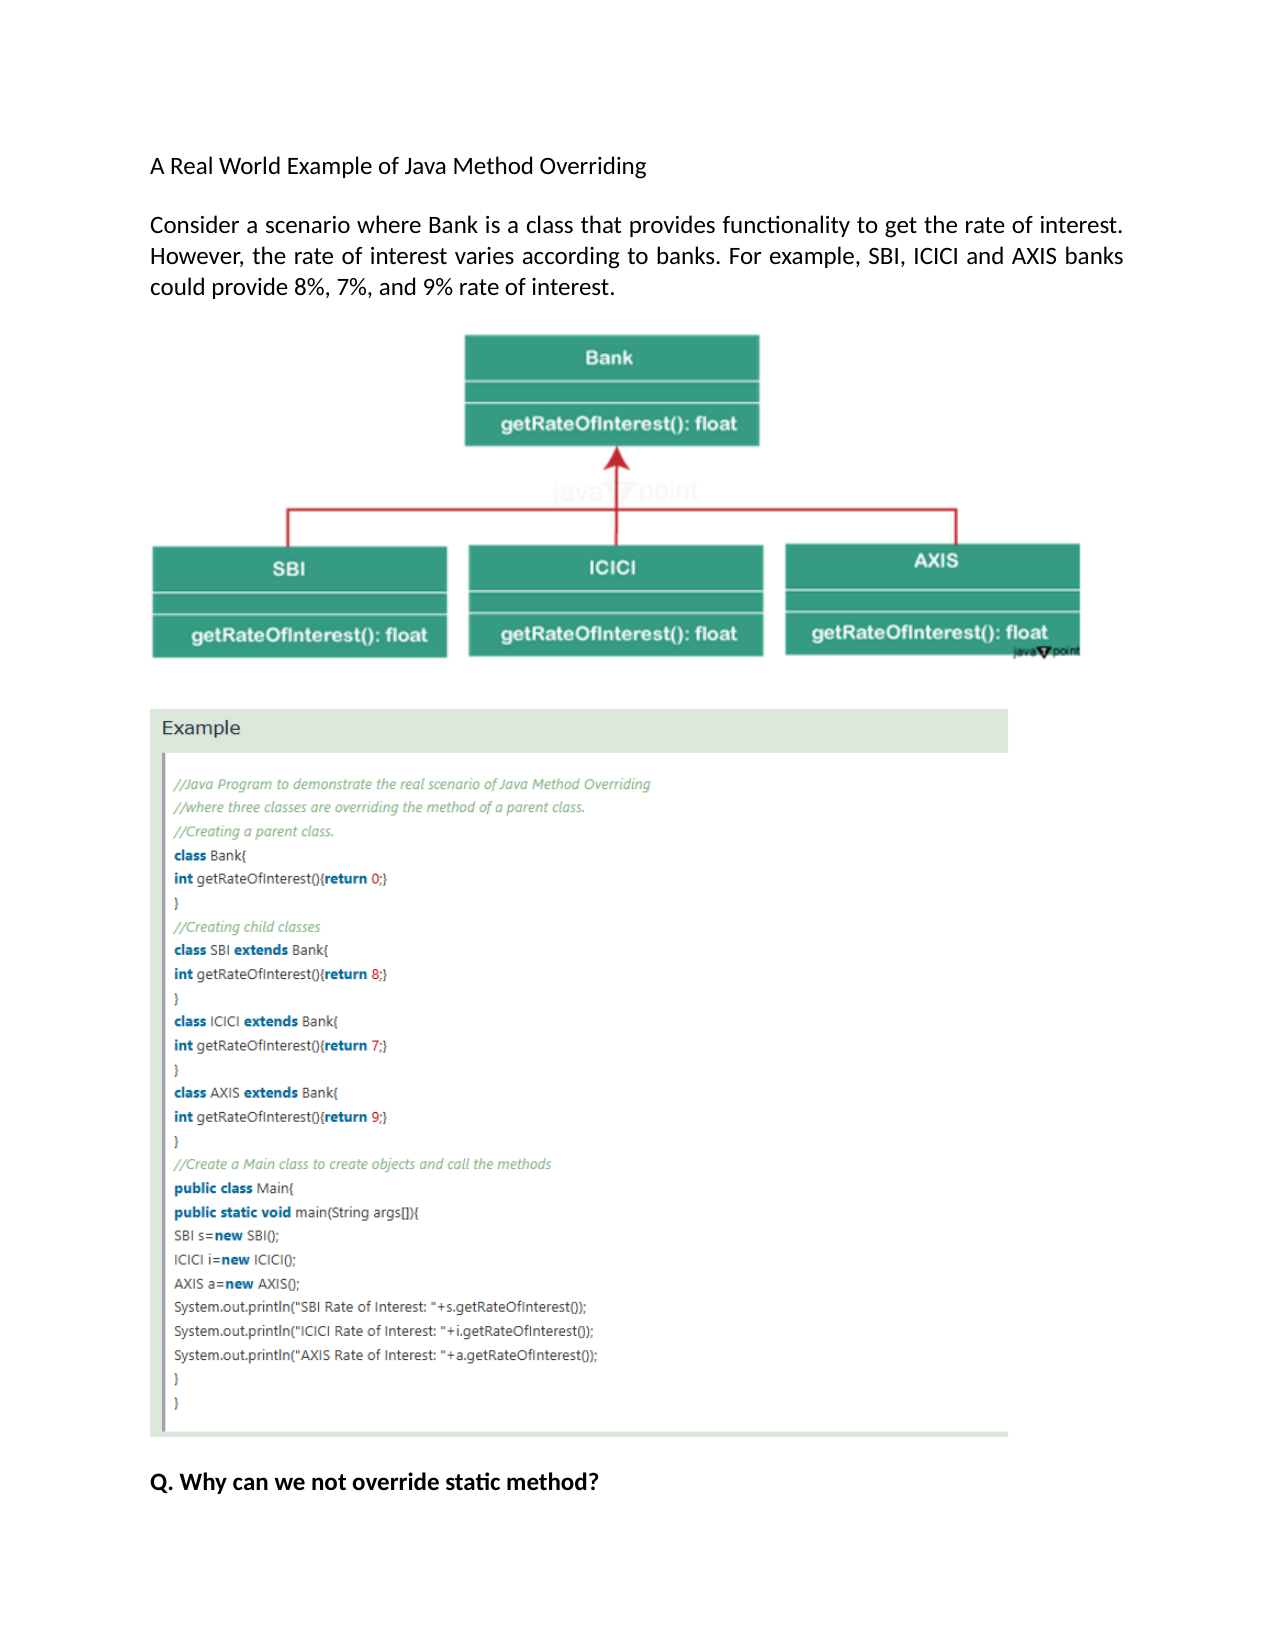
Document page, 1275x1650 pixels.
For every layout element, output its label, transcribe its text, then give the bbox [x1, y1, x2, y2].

picture [150, 709, 1009, 1437]
text Q. Why can we not override static method? [150, 1466, 1125, 1497]
text Consider a scenario where Bank is a class that provides functionality to get the rate of interest. However, the rate of interest varies according to banks. For example, SBI, ICICI and AXIS banks could provide 8%, 7%, and 9% rate of interest. [150, 210, 1125, 301]
picture [150, 330, 1090, 681]
text A Real World Example of Java Method Overriding [150, 150, 1125, 181]
